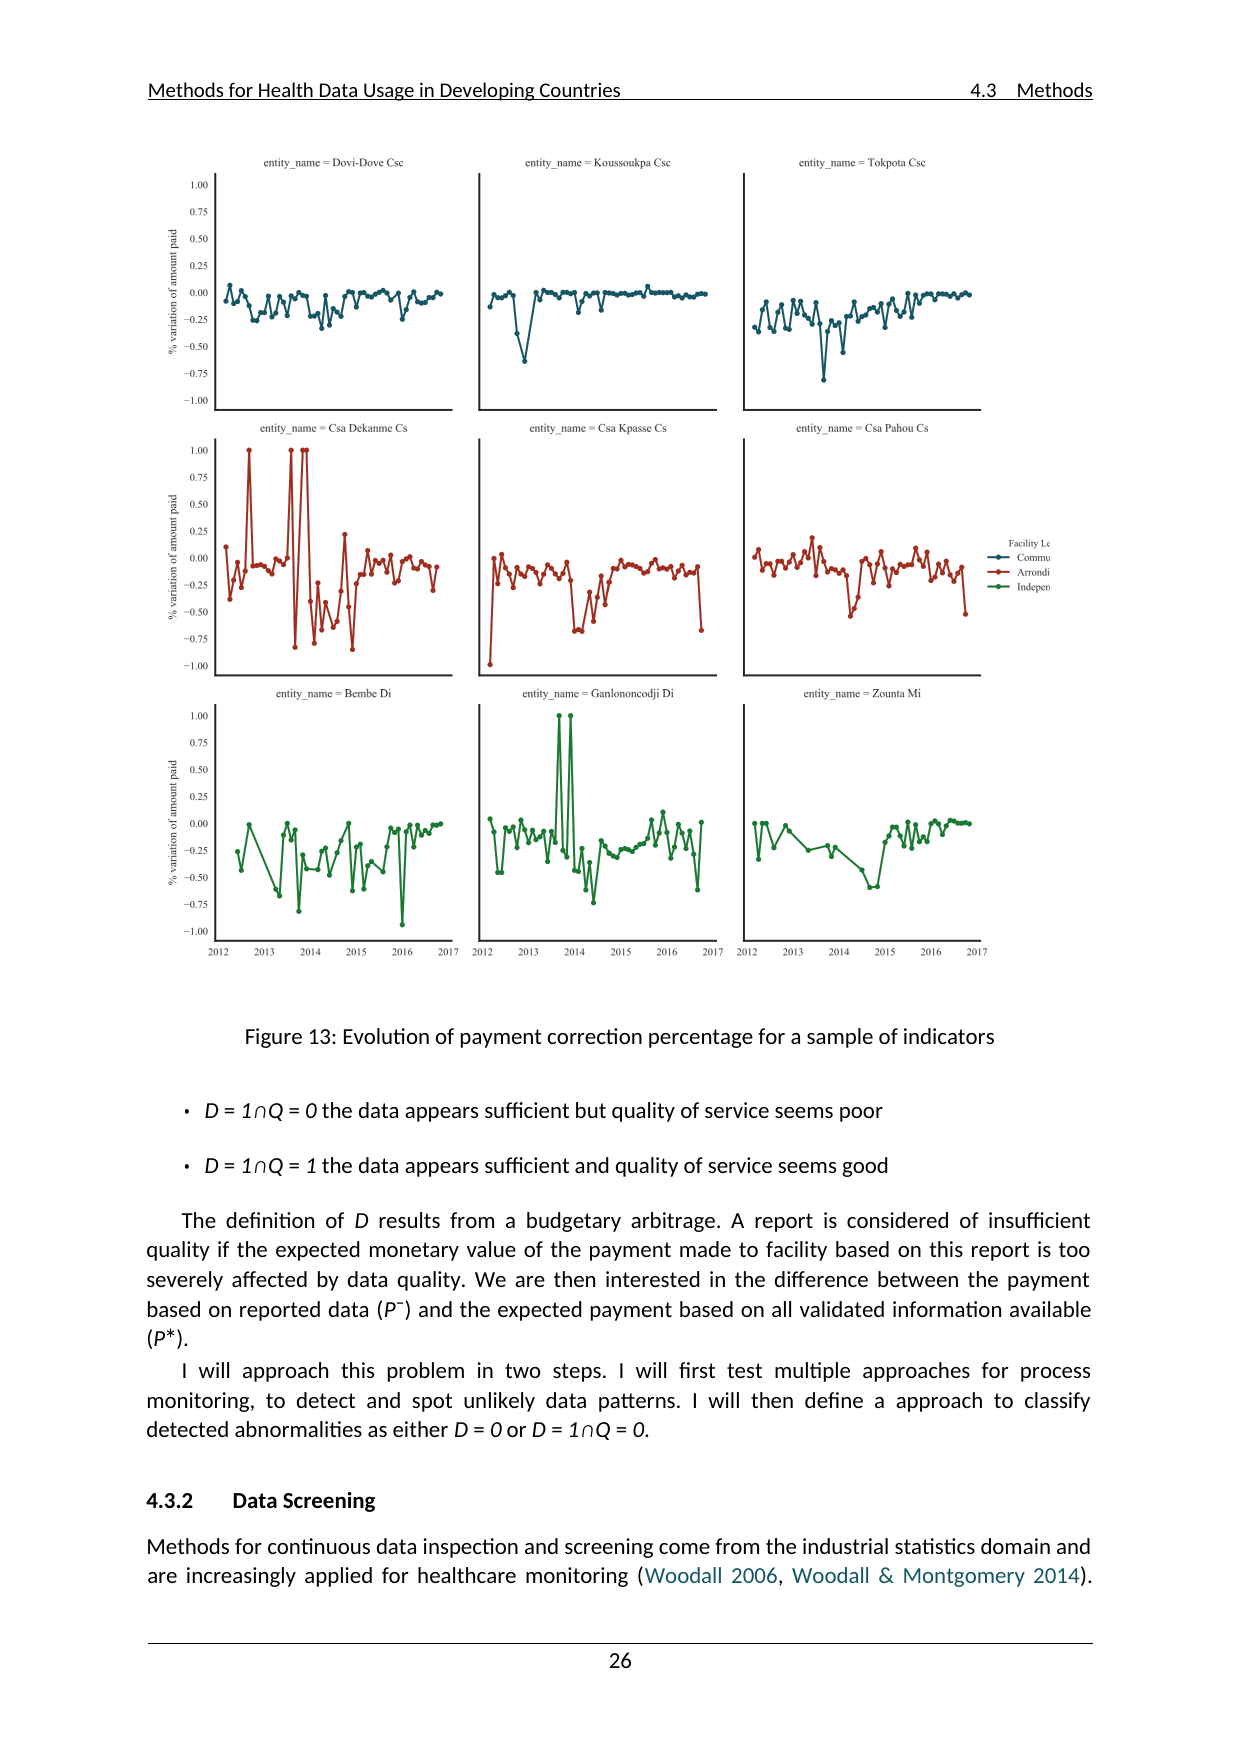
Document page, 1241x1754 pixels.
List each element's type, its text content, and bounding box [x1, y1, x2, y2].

text Figure 13: Evolution of payment correction percentage for a sample of indicators [148, 1022, 1093, 1051]
list D = 1∩Q = 0 the data appears sufficient but quality of service seems poor [182, 1096, 1093, 1124]
subtitle 4.3.2 Data Screening [146, 1487, 1093, 1514]
list D = 1∩Q = 1 the data appears sufficient and quality of service seems good [182, 1151, 1093, 1179]
picture [167, 158, 1050, 956]
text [146, 1532, 1093, 1590]
text I will approach this problem in two steps. I will first test multiple approaches for process monitoring, to detect and spot unlikely data patterns. I will then define a approach to classify detected abnormalities as either D = 0 or D = 1∩Q = 0. [146, 1356, 1093, 1444]
text The definition of D results from a budgetary arbitrage. A report is considered of insufficient quality if the expected monetary value of the payment made to facility based on this report is too severely affected by data quality. We are then interested in the difference between the payment based on reported data (P¯) and the expected payment based on all validated information available (P∗). [146, 1206, 1093, 1352]
